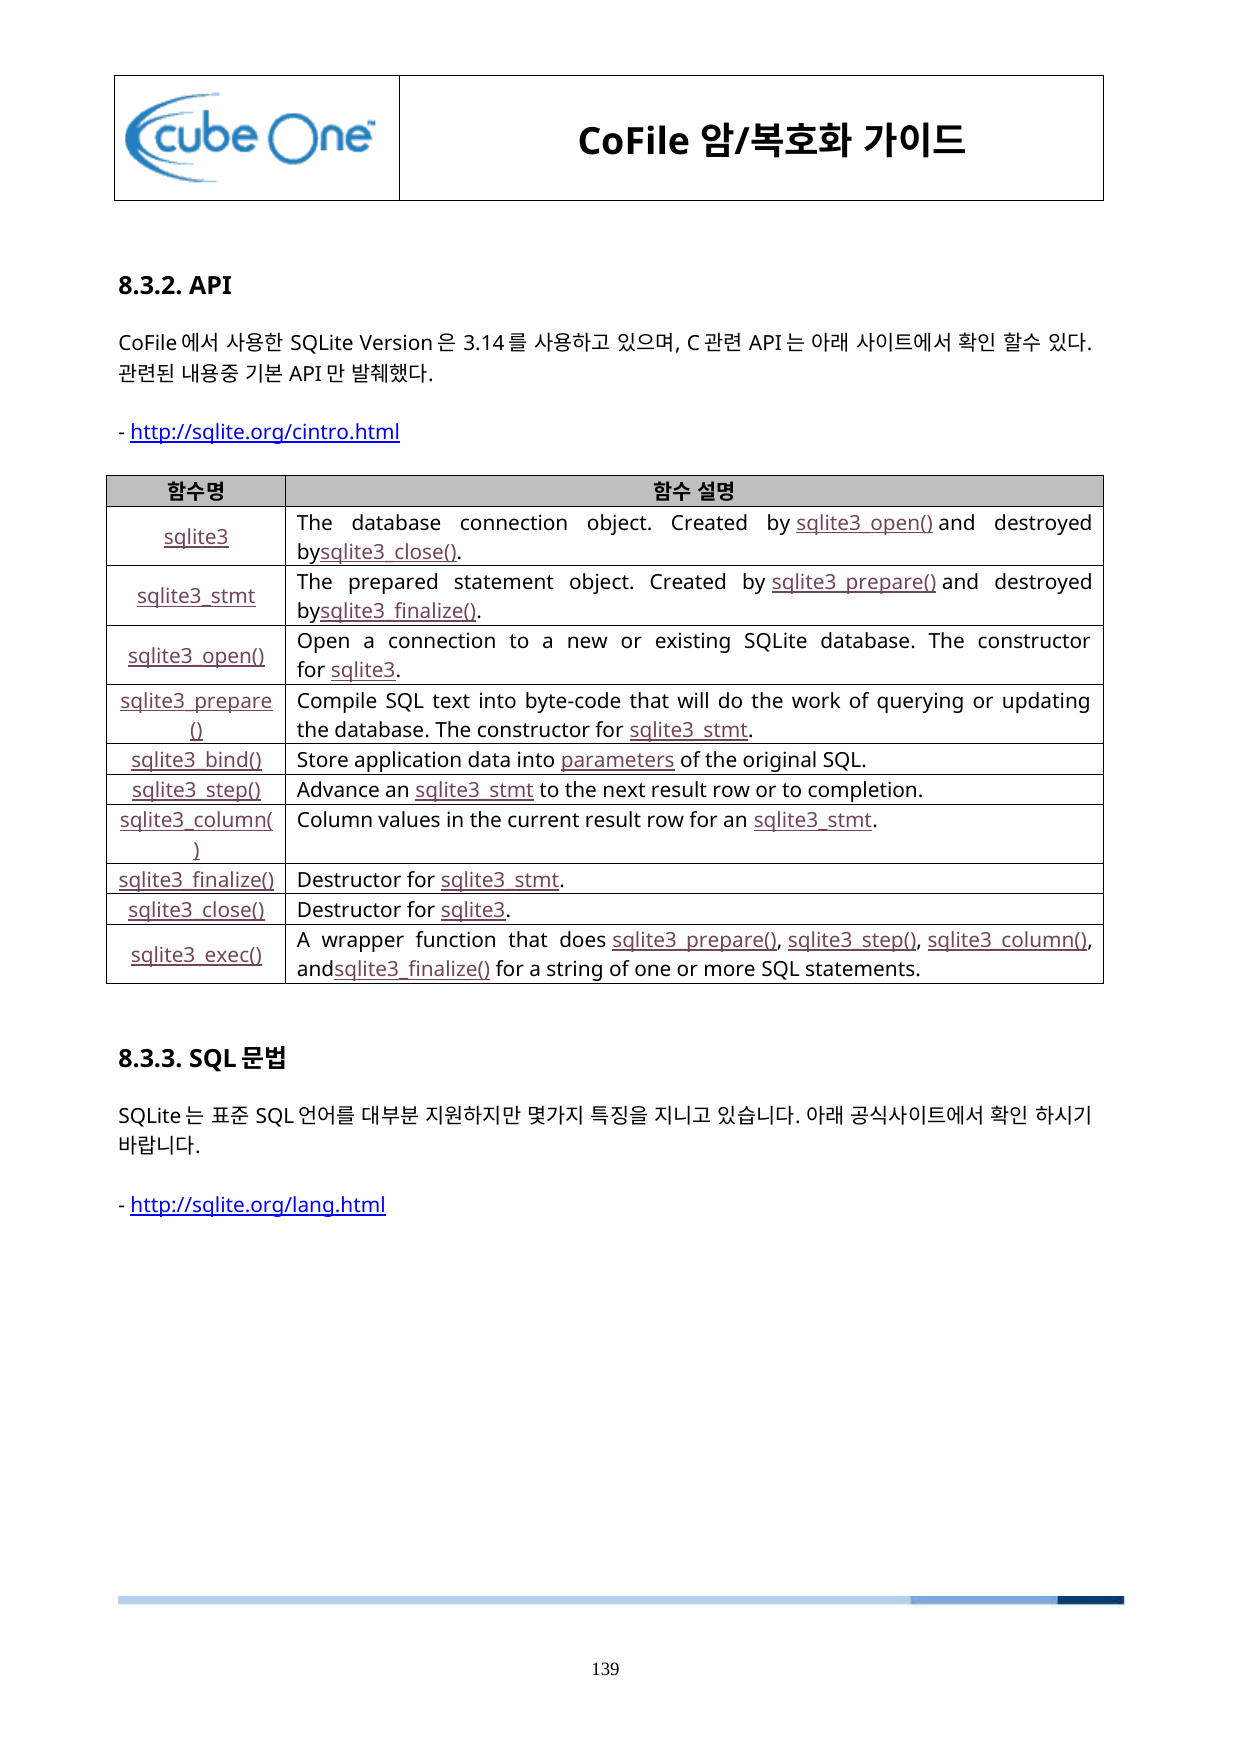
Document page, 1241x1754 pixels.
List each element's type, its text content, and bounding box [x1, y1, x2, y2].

table_cell Destructor for sqlite3_stmt. [286, 864, 1103, 893]
text - http://sqlite.org/lang.html [118, 1189, 1092, 1218]
table_cell sqlite3_step() [107, 775, 285, 804]
picture [118, 1596, 1126, 1608]
table_cell A wrapper function that does sqlite3_prepare(), sqlite3_step(), sqlite3_column(), andsqlite3_finalize() for a string of one or more SQL statements. [286, 925, 1103, 983]
table_cell sqlite3_exec() [107, 925, 285, 983]
text SQLite는 표준 SQL언어를 대부분 지원하지만 몇가지 특징을 지니고 있습니다. 아래 공식사이트에서 확인 하시기 바랍니다. [118, 1099, 1092, 1160]
table_cell Compile SQL text into byte-code that will do the work of querying or updating the database. The constructor for sqlite3_stmt. [286, 685, 1103, 743]
table_cell Open a connection to a new or existing SQLite database. The constructor for sqlite3. [286, 626, 1103, 684]
table_cell sqlite3_stmt [107, 566, 285, 624]
table_header 함수 설명 [286, 476, 1103, 506]
picture [125, 88, 388, 189]
table_cell sqlite3_open() [107, 626, 285, 684]
table_cell Advance an sqlite3_stmt to the next result row or to completion. [286, 775, 1103, 804]
table_cell sqlite3_finalize() [107, 864, 285, 893]
subtitle API [118, 267, 1092, 301]
table_cell sqlite3_bind() [107, 744, 285, 773]
table_cell sqlite3_prepare() [107, 685, 285, 743]
table_cell Destructor for sqlite3. [286, 894, 1103, 923]
table_cell The prepared statement object. Created by sqlite3_prepare() and destroyed bysqlite3_finalize(). [286, 566, 1103, 624]
table_cell sqlite3_close() [107, 894, 285, 923]
table_cell sqlite3 [107, 507, 285, 565]
table_cell Store application data into parameters of the original SQL. [286, 744, 1103, 773]
subtitle SQL문법 [118, 1038, 1092, 1074]
table_cell The database connection object. Created by sqlite3_open() and destroyed bysqlite3_close(). [286, 507, 1103, 565]
table_cell sqlite3_column() [107, 805, 285, 863]
text - http://sqlite.org/cintro.html [118, 416, 1092, 445]
table_header 함수명 [107, 476, 285, 506]
table_cell Column values in the current result row for an sqlite3_stmt. [286, 805, 1103, 863]
text CoFile에서 사용한 SQLite Version은 3.14를 사용하고 있으며, C관련 API는 아래 사이트에서 확인 할수 있다. 관련된 내용중 기본 API만 발췌했다. [118, 326, 1092, 387]
